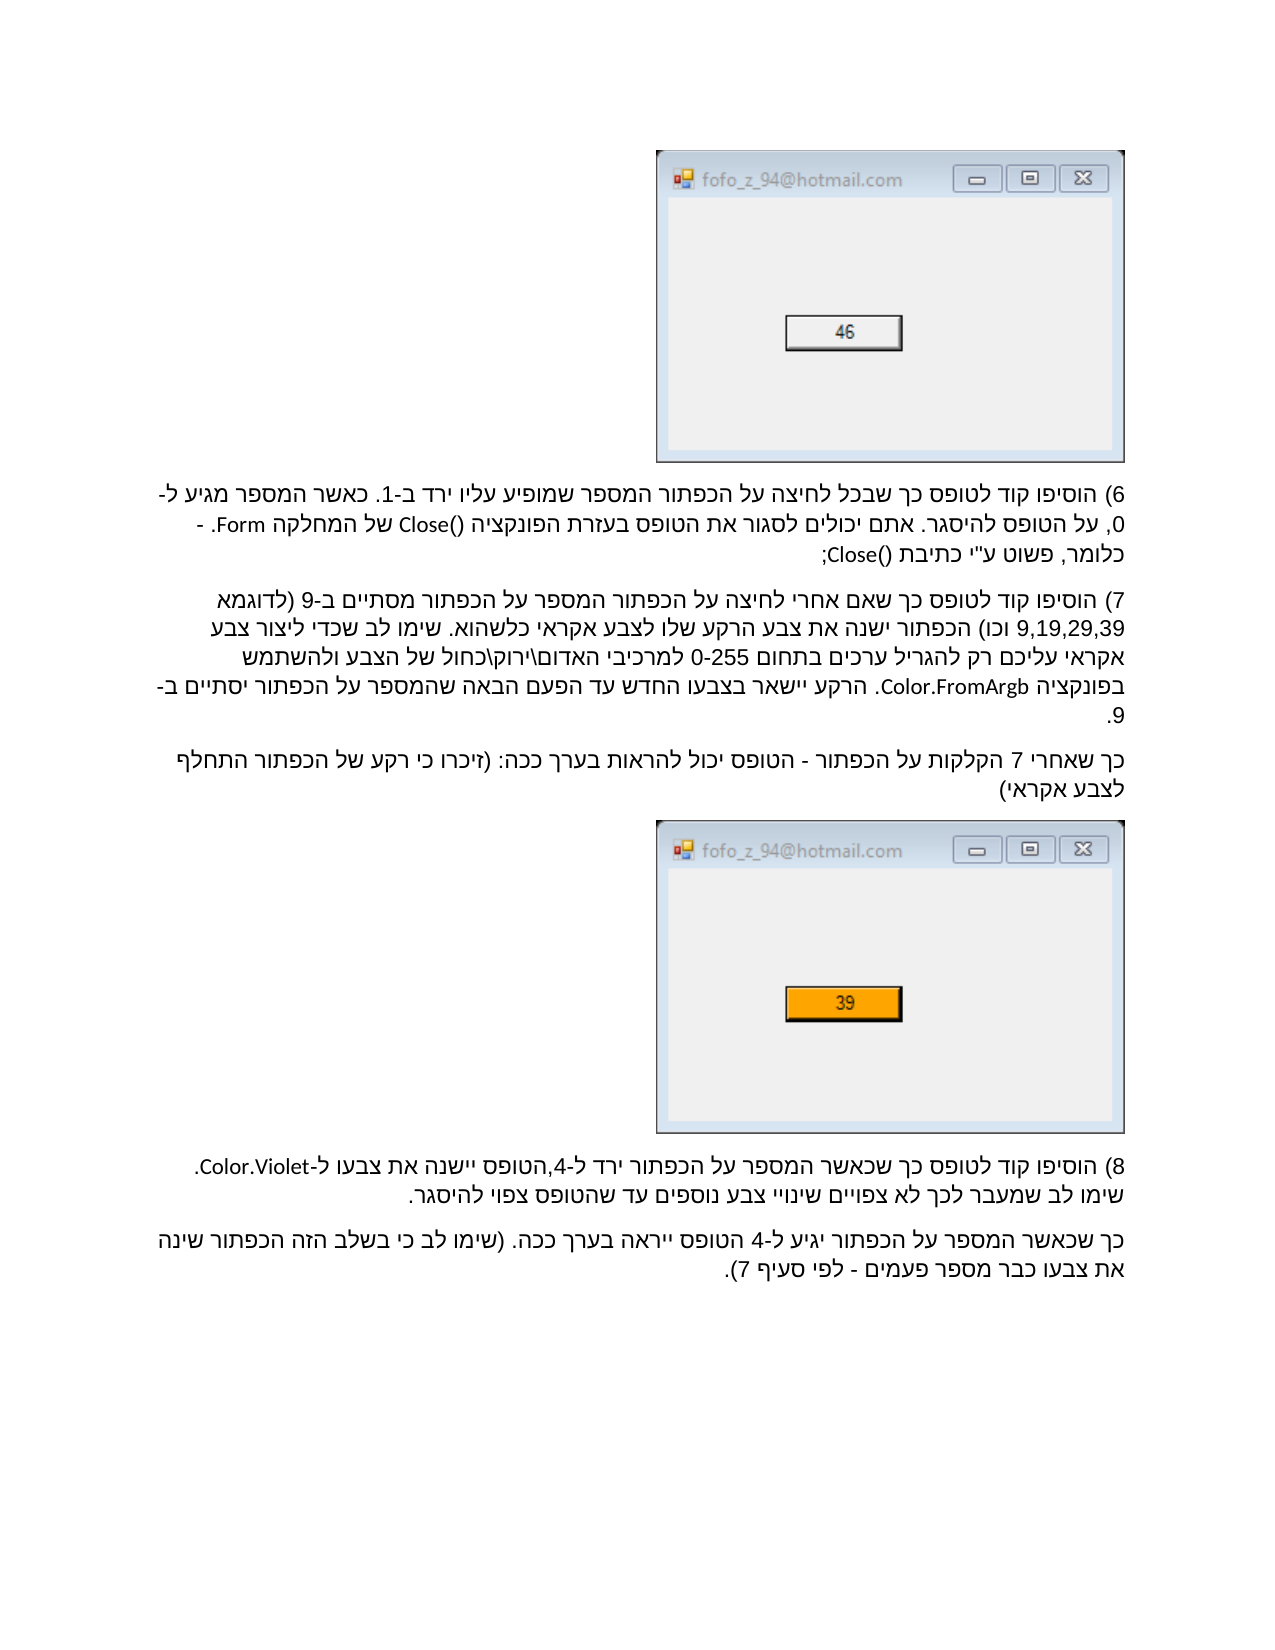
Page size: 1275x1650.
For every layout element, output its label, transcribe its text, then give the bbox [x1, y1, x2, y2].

text כך שכאשר המספר על הכפתור יגיע ל-4 הטופס ייראה בערך ככה. (שימו לב כי בשלב הזה הכפתור שינה את צבעו כבר מספר פעמים - לפי סעיף 7). [150, 1227, 1125, 1282]
picture [656, 150, 1125, 463]
text כך שאחרי 7 הקלקות על הכפתור - הטופס יכול להראות בערך ככה: (זיכרו כי רקע של הכפתור התחלף לצבע אקראי) [150, 747, 1125, 802]
text 7) הוסיפו קוד לטופס כך שאם אחרי לחיצה על הכפתור המספר על הכפתור מסתיים ב-9 (לדוגמא 9,19,29,39 וכו) הכפתור ישנה את צבע הרקע שלו לצבע אקראי כלשהוא. שימו לב שכדי ליצור צבע אקראי עליכם רק להגריל ערכים בתחום 0-255 למרכיבי האדום\ירוק\כחול של הצבע ולהשתמש בפונקציה Color.FromArgb. הרקע יישאר בצבעו החדש עד הפעם הבאה שהמספר על הכפתור יסתיים ב-9. [150, 587, 1125, 728]
text 8) הוסיפו קוד לטופס כך שכאשר המספר על הכפתור ירד ל-4,הטופס יישנה את צבעו ל-Color.Violet. שימו לב שמעבר לכך לא צפויים שינויי צבע נוספים עד שהטופס צפוי להיסגר. [150, 1152, 1125, 1209]
text 6) הוסיפו קוד לטופס כך שבכל לחיצה על הכפתור המספר שמופיע עליו ירד ב-1. כאשר המספר מגיע ל-0, על הטופס להיסגר. אתם יכולים לסגור את הטופס בעזרת הפונקציה ()Close של המחלקה Form. - כלומר, פשוט ע"י כתיבת ()Close; [150, 481, 1125, 568]
picture [656, 820, 1125, 1134]
